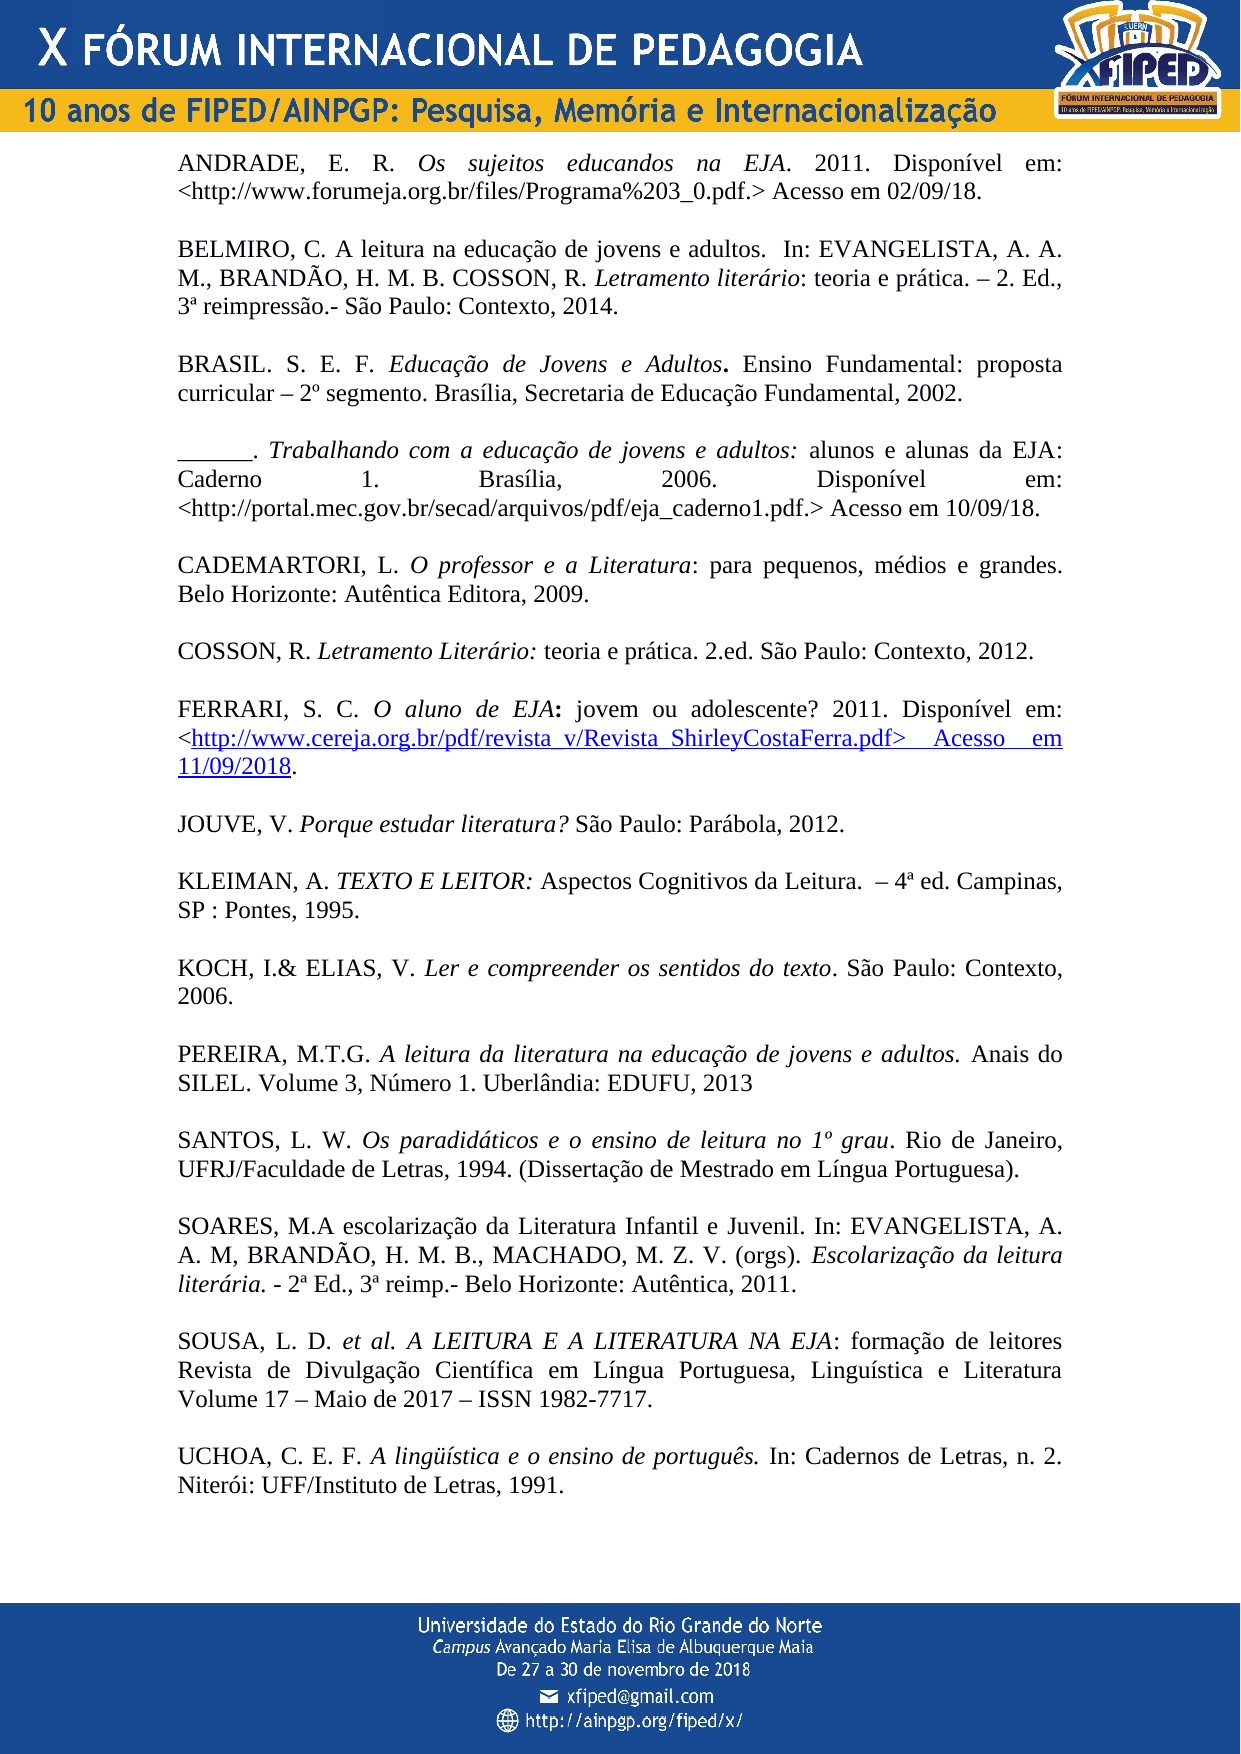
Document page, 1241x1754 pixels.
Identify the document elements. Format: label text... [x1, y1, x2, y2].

text CADEMARTORI, L. O professor e a Literatura: para pequenos, médios e grandes. Belo Horizonte: Autêntica Editora, 2009. [177, 550, 1063, 608]
text BELMIRO, C. A leitura na educação de jovens e adultos. In: EVANGELISTA, A. A. M., BRANDÃO, H. M. B. COSSON, R. Letramento literário: teoria e prática. – 2. Ed., 3ª reimpressão.- São Paulo: Contexto, 2014. [177, 234, 1063, 320]
text JOUVE, V. Porque estudar literatura? São Paulo: Parábola, 2012. [177, 809, 1063, 838]
picture [0, 0, 1241, 132]
text SOARES, M.A escolarização da Literatura Infantil e Juvenil. In: EVANGELISTA, A. A. M, BRANDÃO, H. M. B., MACHADO, M. Z. V. (orgs). Escolarização da leitura literária. - 2ª Ed., 3ª reimp.- Belo Horizonte: Autêntica, 2011. [177, 1211, 1063, 1298]
text COSSON, R. Letramento Literário: teoria e prática. 2.ed. São Paulo: Contexto, 2012. [177, 636, 1063, 665]
text KLEIMAN, A. TEXTO E LEITOR: Aspectos Cognitivos da Leitura. – 4ª ed. Campinas, SP : Pontes, 1995. [177, 866, 1063, 924]
picture [0, 1603, 1241, 1754]
text ______. Trabalhando com a educação de jovens e adultos: alunos e alunas da EJA: Caderno 1. Brasília, 2006. Disponível em: <http://portal.mec.gov.br/secad/arquivos/pdf/eja_caderno1.pdf.> Acesso em 10/09/18. [177, 435, 1063, 521]
text SANTOS, L. W. Os paradidáticos e o ensino de leitura no 1º grau. Rio de Janeiro, UFRJ/Faculdade de Letras, 1994. (Dissertação de Mestrado em Língua Portuguesa). [177, 1125, 1063, 1183]
text BRASIL. S. E. F. Educação de Jovens e Adultos. Ensino Fundamental: proposta curricular – 2º segmento. Brasília, Secretaria de Educação Fundamental, 2002. [177, 349, 1063, 406]
text ANDRADE, E. R. Os sujeitos educandos na EJA. 2011. Disponível em: <http://www.forumeja.org.br/files/Programa%203_0.pdf.> Acesso em 02/09/18. [177, 148, 1063, 205]
text KOCH, I.& ELIAS, V. Ler e compreender os sentidos do texto. São Paulo: Contexto, 2006. [177, 953, 1063, 1010]
text UCHOA, C. E. F. A lingüística e o ensino de português. In: Cadernos de Letras, n. 2. Niterói: UFF/Instituto de Letras, 1991. [177, 1441, 1063, 1499]
text SOUSA, L. D. et al. A LEITURA E A LITERATURA NA EJA: formação de leitores Revista de Divulgação Científica em Língua Portuguesa, Linguística e Literatura Volume 17 – Maio de 2017 – ISSN 1982-7717. [177, 1326, 1063, 1413]
text PEREIRA, M.T.G. A leitura da literatura na educação de jovens e adultos. Anais do SILEL. Volume 3, Número 1. Uberlândia: EDUFU, 2013 [177, 1039, 1063, 1096]
text FERRARI, S. C. O aluno de EJA: jovem ou adolescente? 2011. Disponível em: <http://www.cereja.org.br/pdf/revista_v/Revista_ShirleyCostaFerra.pdf> Acesso em 11/09/2018. [177, 694, 1063, 780]
